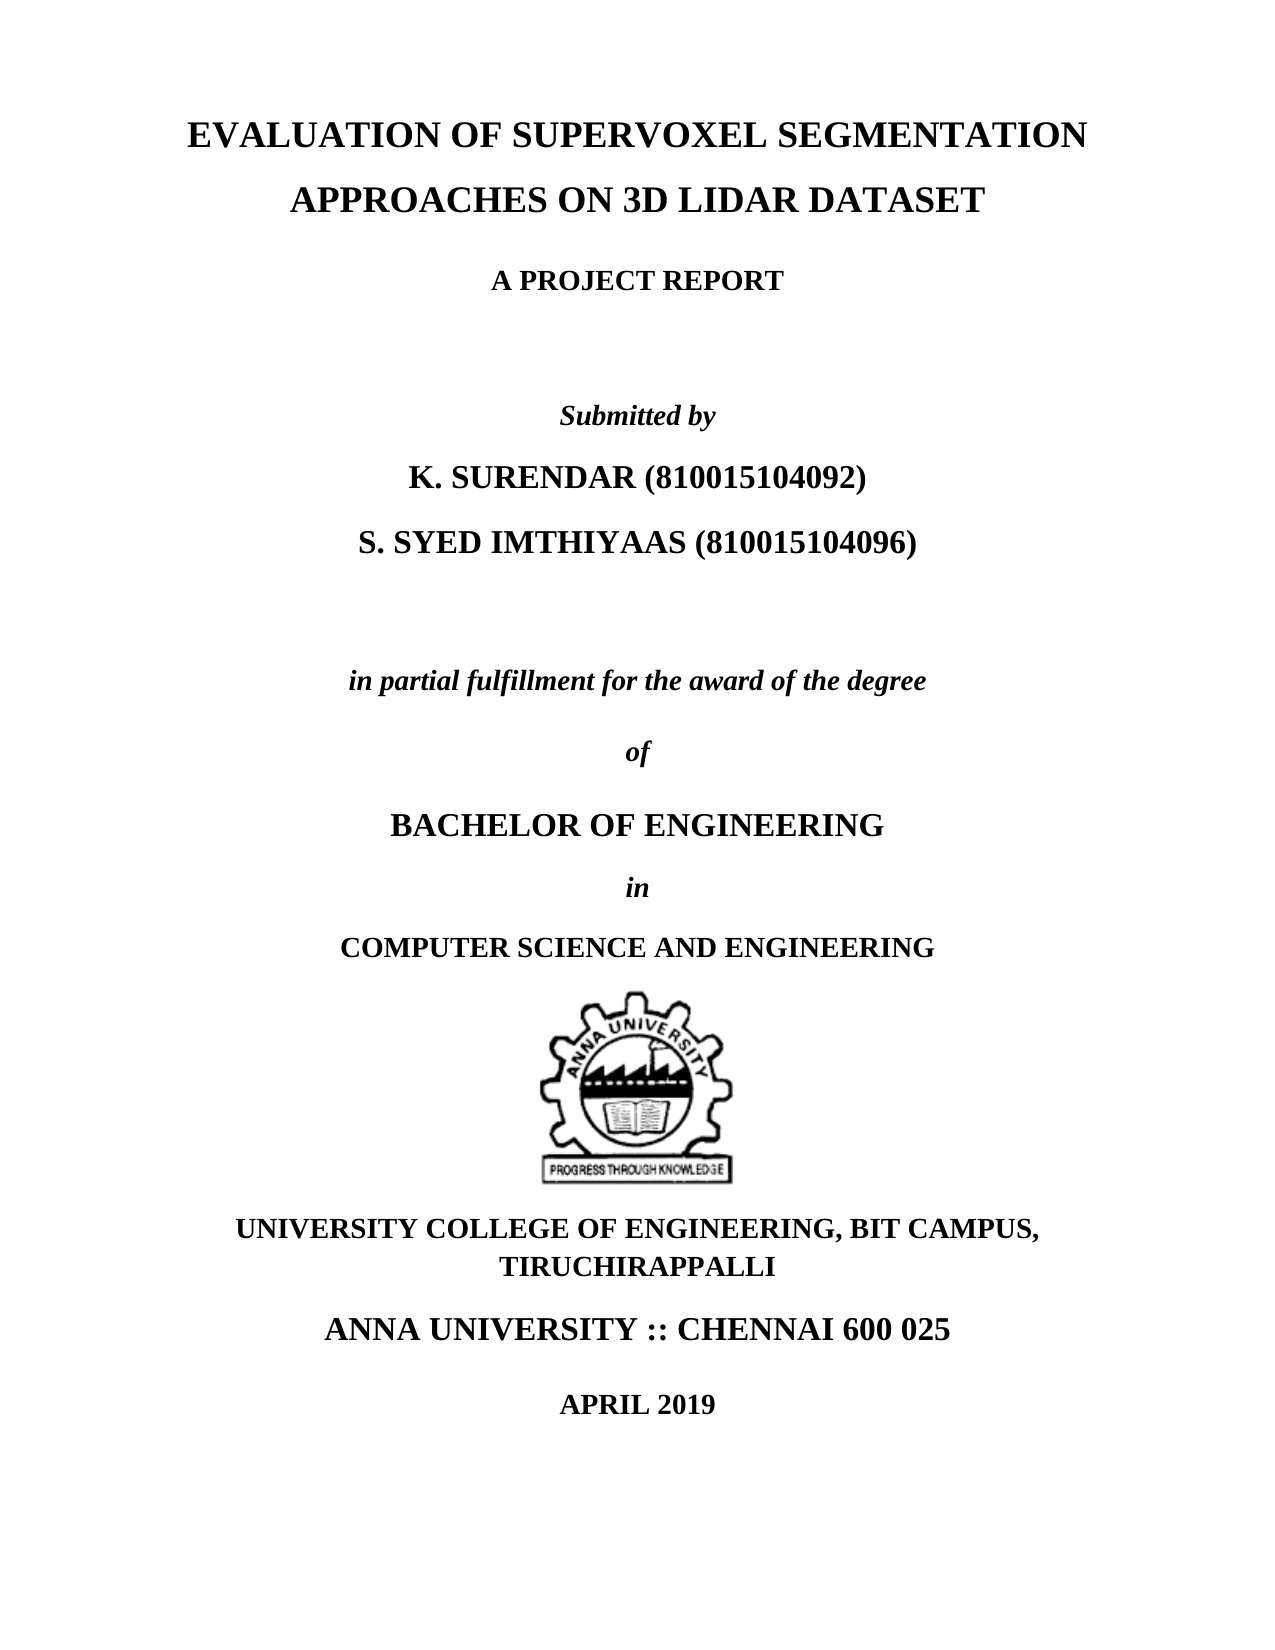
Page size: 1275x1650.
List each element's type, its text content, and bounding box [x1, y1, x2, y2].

text in [150, 870, 1125, 904]
text of [150, 734, 1125, 768]
picture [506, 989, 769, 1186]
text A PROJECT REPORT [150, 263, 1125, 296]
text Submitted by [150, 398, 1125, 432]
text COMPUTER SCIENCE AND ENGINEERING [150, 930, 1125, 963]
text UNIVERSITY COLLEGE OF ENGINEERING, BIT CAMPUS, TIRUCHIRAPPALLI [150, 1211, 1125, 1283]
text K. SURENDAR (810015104092) [150, 457, 1125, 496]
text EVALUATION OF SUPERVOXEL SEGMENTATION APPROACHES ON 3D LIDAR DATASET [150, 112, 1125, 220]
text S. SYED IMTHIYAAS (810015104096) [150, 522, 1125, 561]
text BACHELOR OF ENGINEERING [150, 805, 1125, 844]
text ANNA UNIVERSITY :: CHENNAI 600 025 [150, 1309, 1125, 1347]
text APRIL 2019 [150, 1387, 1125, 1421]
text in partial fulfillment for the award of the degree [150, 663, 1125, 697]
